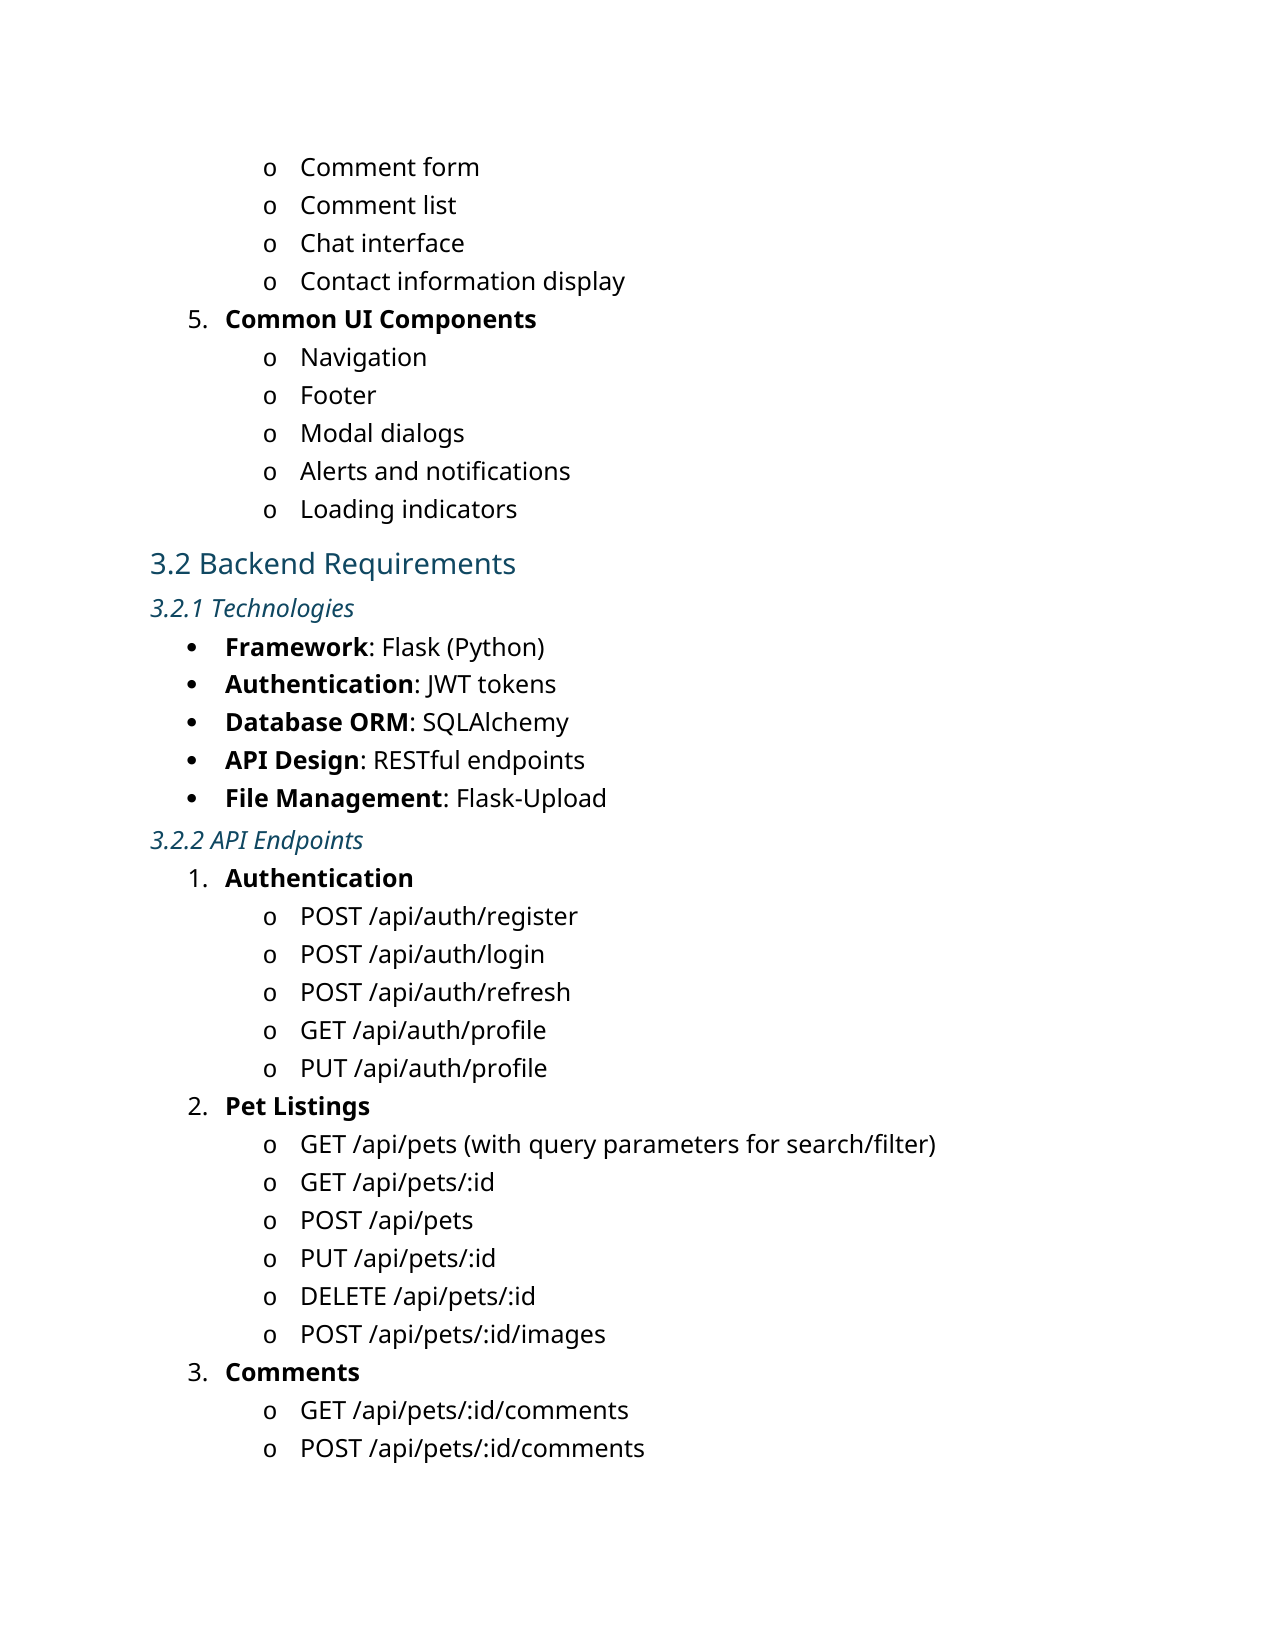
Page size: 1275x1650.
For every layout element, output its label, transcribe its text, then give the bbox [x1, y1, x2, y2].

subtitle 3.2.1 Technologies [150, 591, 1125, 625]
list Database ORM: SQLAlchemy [187, 705, 1125, 739]
list POST /api/pets/:id/images [262, 1317, 1125, 1351]
subtitle 3.2.2 API Endpoints [150, 823, 1125, 857]
list PUT /api/auth/profile [262, 1051, 1125, 1085]
list Comment form [262, 150, 1125, 184]
list Authentication [187, 861, 1125, 895]
list GET /api/auth/profile [262, 1013, 1125, 1047]
list Alerts and notifications [262, 454, 1125, 488]
list Authentication: JWT tokens [187, 667, 1125, 701]
list POST /api/auth/refresh [262, 975, 1125, 1009]
list POST /api/pets/:id/comments [262, 1431, 1125, 1465]
list Loading indicators [262, 492, 1125, 526]
list POST /api/auth/login [262, 937, 1125, 971]
list API Design: RESTful endpoints [187, 743, 1125, 777]
list Footer [262, 378, 1125, 412]
list GET /api/pets (with query parameters for search/filter) [262, 1127, 1125, 1161]
list PUT /api/pets/:id [262, 1241, 1125, 1275]
list Contact information display [262, 264, 1125, 298]
list Comment list [262, 188, 1125, 222]
list Navigation [262, 340, 1125, 374]
list Comments [187, 1355, 1125, 1389]
list DELETE /api/pets/:id [262, 1279, 1125, 1313]
list POST /api/pets [262, 1203, 1125, 1237]
list Pet Listings [187, 1089, 1125, 1123]
list POST /api/auth/register [262, 899, 1125, 933]
list File Management: Flask-Upload [187, 780, 1125, 814]
list GET /api/pets/:id [262, 1165, 1125, 1199]
list Common UI Components [187, 302, 1125, 336]
list GET /api/pets/:id/comments [262, 1393, 1125, 1427]
list Modal dialogs [262, 416, 1125, 450]
list Framework: Flask (Python) [187, 629, 1125, 663]
list Chat interface [262, 226, 1125, 260]
subtitle 3.2 Backend Requirements [150, 543, 1125, 583]
